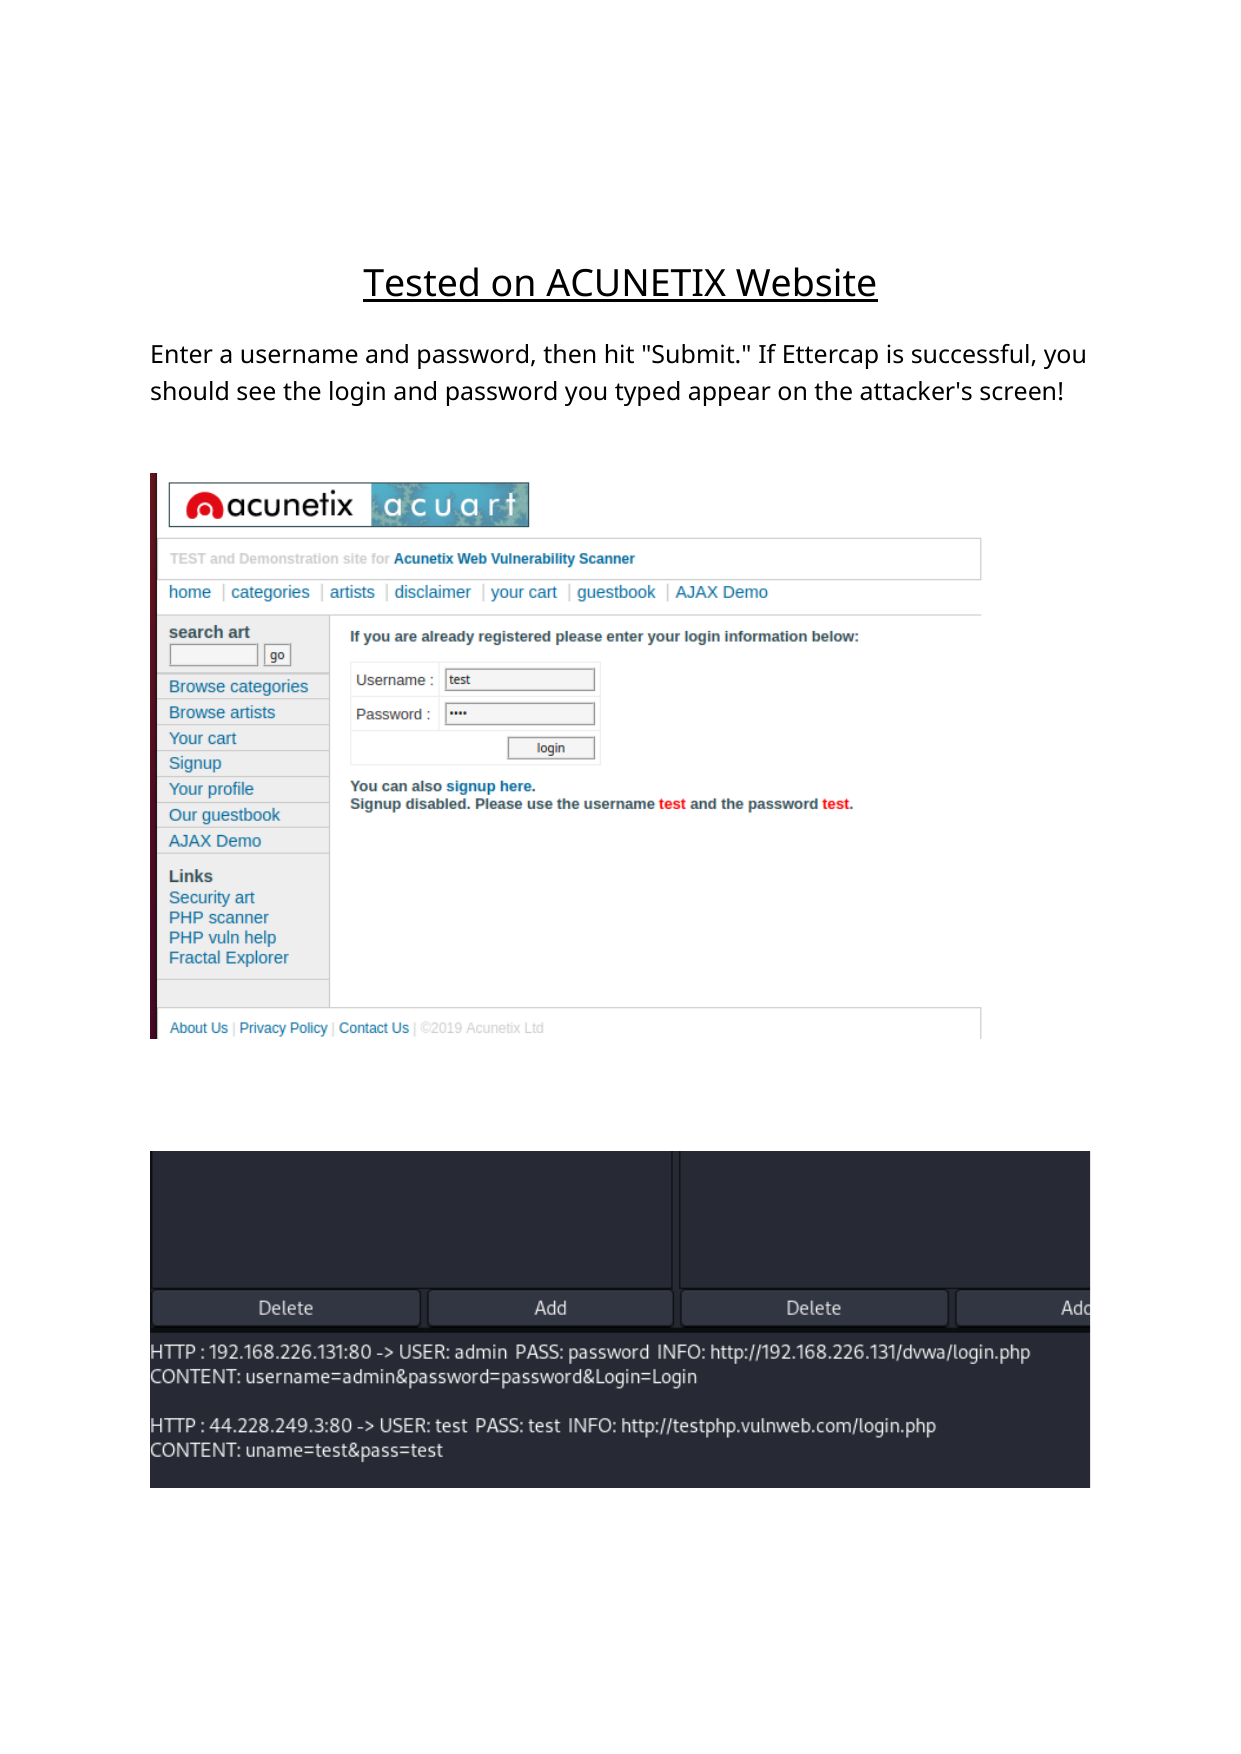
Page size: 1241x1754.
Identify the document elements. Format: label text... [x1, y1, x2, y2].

text Tested on ACUNETIX Website [150, 256, 1090, 307]
picture [150, 1151, 1091, 1488]
text Enter a username and password, then hit "Submit." If Ettercap is successful, you should see the login and password you typed appear on the attacker's screen! [150, 336, 1090, 407]
picture [150, 473, 1091, 1039]
